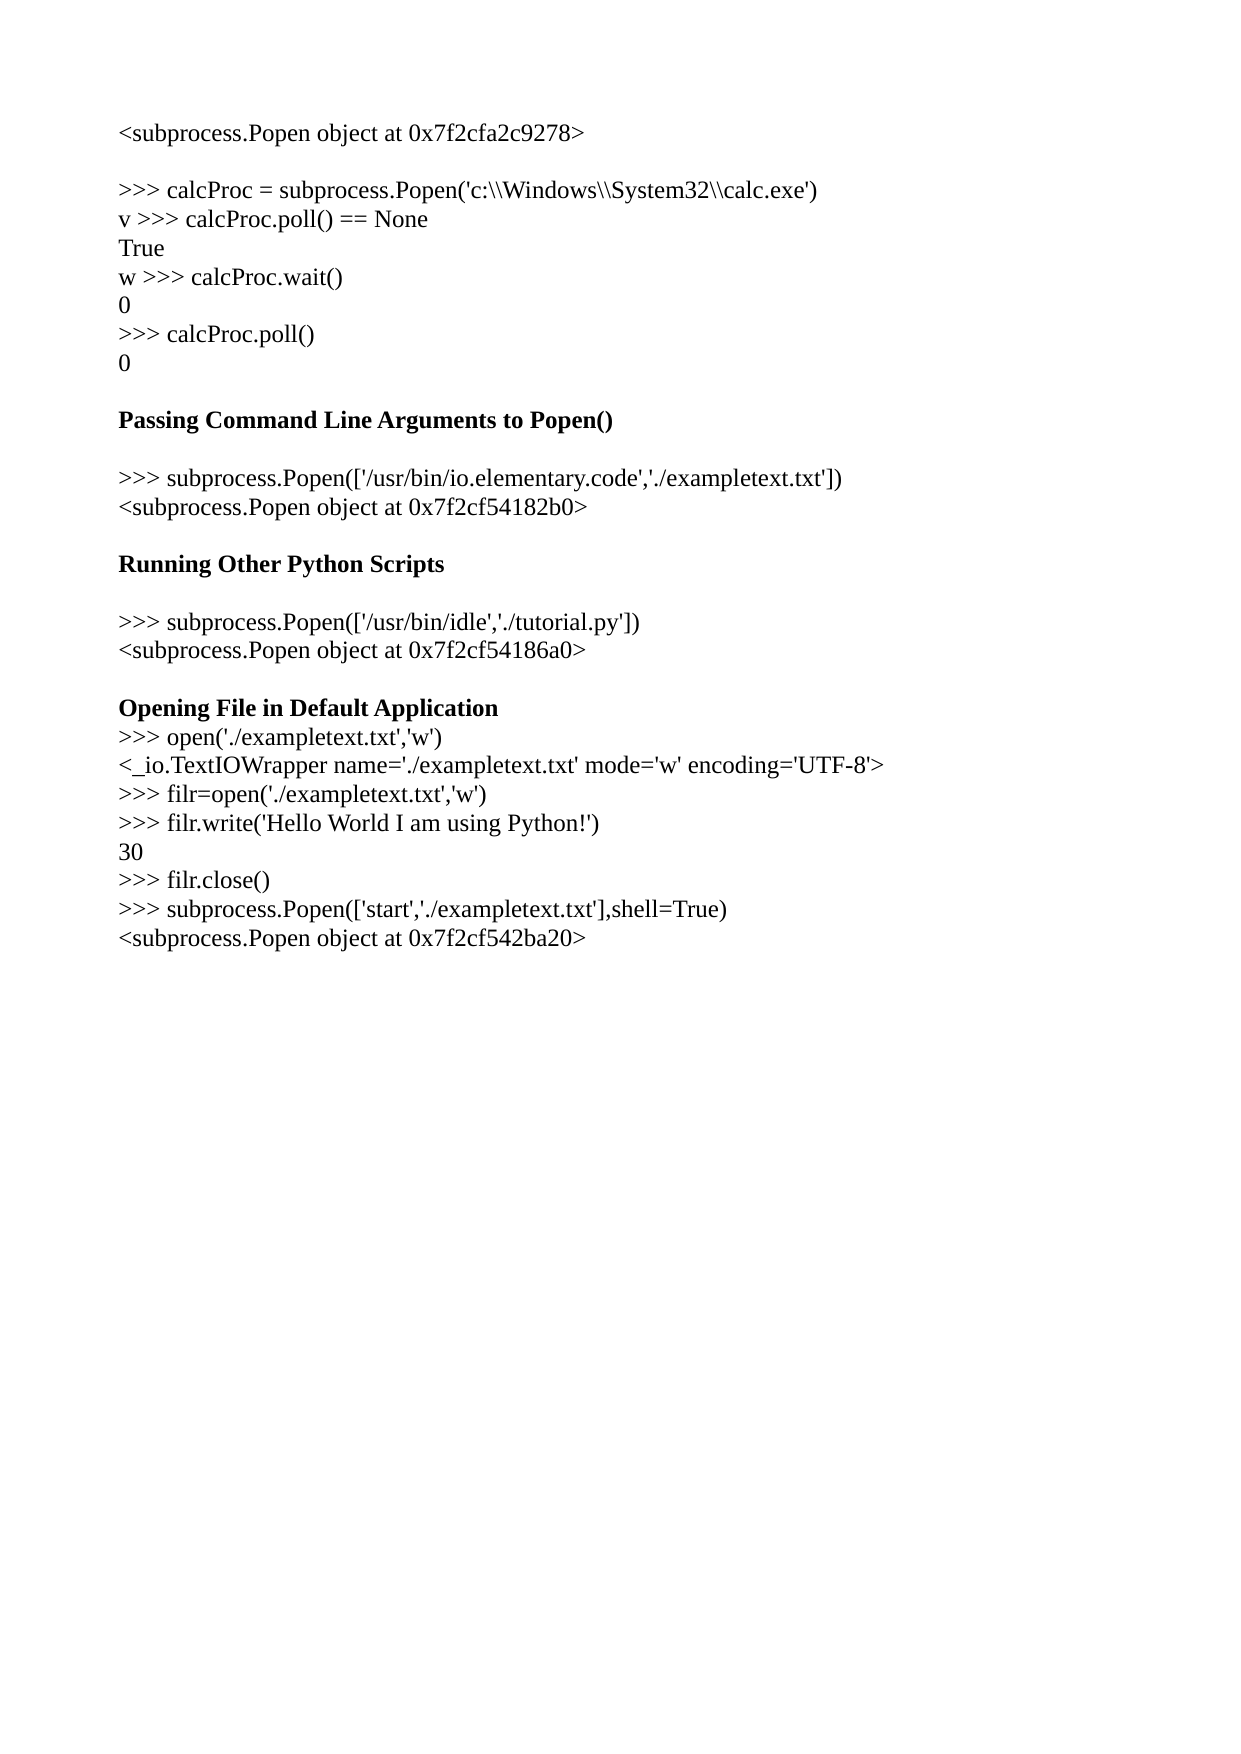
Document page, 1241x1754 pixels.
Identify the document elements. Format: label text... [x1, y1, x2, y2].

text >>> calcProc = subprocess.Popen('c:\\Windows\\System32\\calc.exe') [118, 176, 1122, 204]
text >>> subprocess.Popen(['start','./exampletext.txt'],shell=True) [118, 894, 1122, 923]
text Running Other Python Scripts [118, 549, 1122, 578]
text w >>> calcProc.wait() [118, 262, 1122, 291]
text Passing Command Line Arguments to Popen() [118, 406, 1122, 434]
text <subprocess.Popen object at 0x7f2cf54182b0> [118, 492, 1122, 521]
text >>> filr.write('Hello World I am using Python!') [118, 808, 1122, 837]
text 30 [118, 837, 1122, 866]
text <_io.TextIOWrapper name='./exampletext.txt' mode='w' encoding='UTF-8'> [118, 751, 1122, 779]
text <subprocess.Popen object at 0x7f2cf54186a0> [118, 636, 1122, 664]
text Opening File in Default Application [118, 693, 1122, 722]
text True [118, 233, 1122, 262]
text 0 [118, 291, 1122, 319]
text <subprocess.Popen object at 0x7f2cf542ba20> [118, 923, 1122, 952]
text >>> calcProc.poll() [118, 319, 1122, 348]
text >>> subprocess.Popen(['/usr/bin/io.elementary.code','./exampletext.txt']) [118, 463, 1122, 492]
text >>> filr=open('./exampletext.txt','w') [118, 779, 1122, 808]
text 0 [118, 348, 1122, 377]
text v >>> calcProc.poll() == None [118, 204, 1122, 233]
text >>> open('./exampletext.txt','w') [118, 722, 1122, 751]
text <subprocess.Popen object at 0x7f2cfa2c9278> [118, 118, 1122, 147]
text >>> filr.close() [118, 866, 1122, 894]
text >>> subprocess.Popen(['/usr/bin/idle','./tutorial.py']) [118, 607, 1122, 636]
